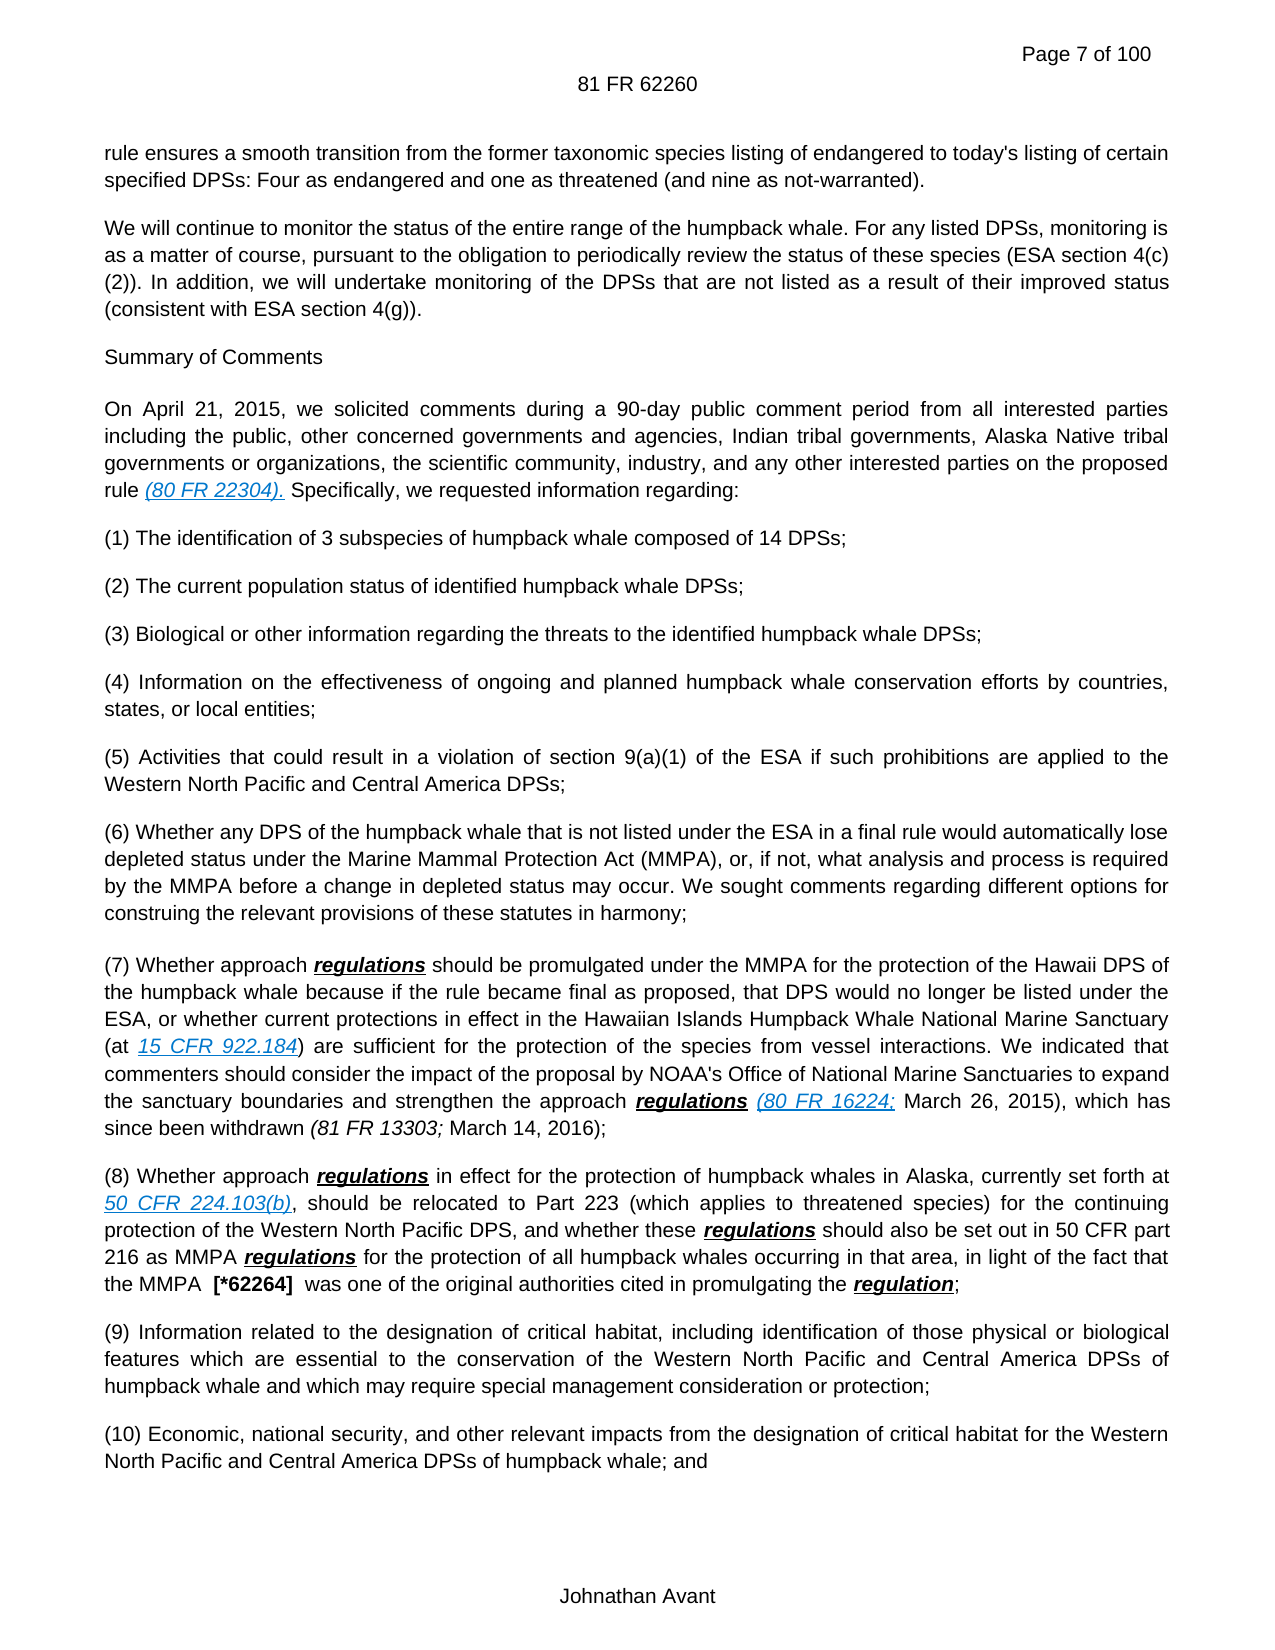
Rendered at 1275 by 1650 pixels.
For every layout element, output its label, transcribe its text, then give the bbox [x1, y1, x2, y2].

text We will continue to monitor the status of the entire range of the humpback whale. For any listed DPSs, monitoring is as a matter of course, pursuant to the obligation to periodically review the status of these species (ESA section 4(c)(2)). In addition, we will undertake monitoring of the DPSs that are not listed as a result of their improved status (consistent with ESA section 4(g)). [104, 212, 1171, 321]
text On April 21, 2015, we solicited comments during a 90-day public comment period from all interested parties including the public, other concerned governments and agencies, Indian tribal governments, Alaska Native tribal governments or organizations, the scientific community, industry, and any other interested parties on the proposed rule (80 FR 22304). Specifically, we requested information regarding: [104, 394, 1171, 502]
text (1) The identification of 3 subspecies of humpback whale composed of 14 DPSs; [104, 523, 1171, 550]
text (5) Activities that could result in a violation of section 9(a)(1) of the ESA if such prohibitions are applied to the Western North Pacific and Central America DPSs; [104, 742, 1171, 796]
text (6) Whether any DPS of the humpback whale that is not listed under the ESA in a final rule would automatically lose depleted status under the Marine Mammal Protection Act (MMPA), or, if not, what analysis and process is required by the MMPA before a change in depleted status may occur. We sought comments regarding different options for construing the relevant provisions of these statutes in harmony; [104, 817, 1171, 925]
text (4) Information on the effectiveness of ongoing and planned humpback whale conservation efforts by countries, states, or local entities; [104, 667, 1171, 721]
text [104, 137, 1171, 192]
text (3) Biological or other information regarding the threats to the identified humpback whale DPSs; [104, 619, 1171, 646]
text (10) Economic, national security, and other relevant impacts from the designation of critical habitat for the Western North Pacific and Central America DPSs of humpback whale; and [104, 1419, 1171, 1473]
text Summary of Comments [104, 342, 1171, 369]
text (7) Whether approach regulations should be promulgated under the MMPA for the protection of the Hawaii DPS of the humpback whale because if the rule became final as proposed, that DPS would no longer be listed under the ESA, or whether current protections in effect in the Hawaiian Islands Humpback Whale National Marine Sanctuary (at 15 CFR 922.184) are sufficient for the protection of the species from vessel interactions. We indicated that commenters should consider the impact of the proposal by NOAA's Office of National Marine Sanctuaries to expand the sanctuary boundaries and strengthen the approach regulations (80 FR 16224; March 26, 2015), which has since been withdrawn (81 FR 13303; March 14, 2016); [104, 950, 1171, 1139]
text (9) Information related to the designation of critical habitat, including identification of those physical or biological features which are essential to the conservation of the Western North Pacific and Central America DPSs of humpback whale and which may require special management consideration or protection; [104, 1317, 1171, 1398]
text (8) Whether approach regulations in effect for the protection of humpback whales in Alaska, currently set forth at 50 CFR 224.103(b), should be relocated to Part 223 (which applies to threatened species) for the continuing protection of the Western North Pacific DPS, and whether these regulations should also be set out in 50 CFR part 216 as MMPA regulations for the protection of all humpback whales occurring in that area, in light of the fact that the MMPA [*62264] was one of the original authorities cited in promulgating the regulation; [104, 1160, 1171, 1296]
text (2) The current population status of identified humpback whale DPSs; [104, 571, 1171, 598]
